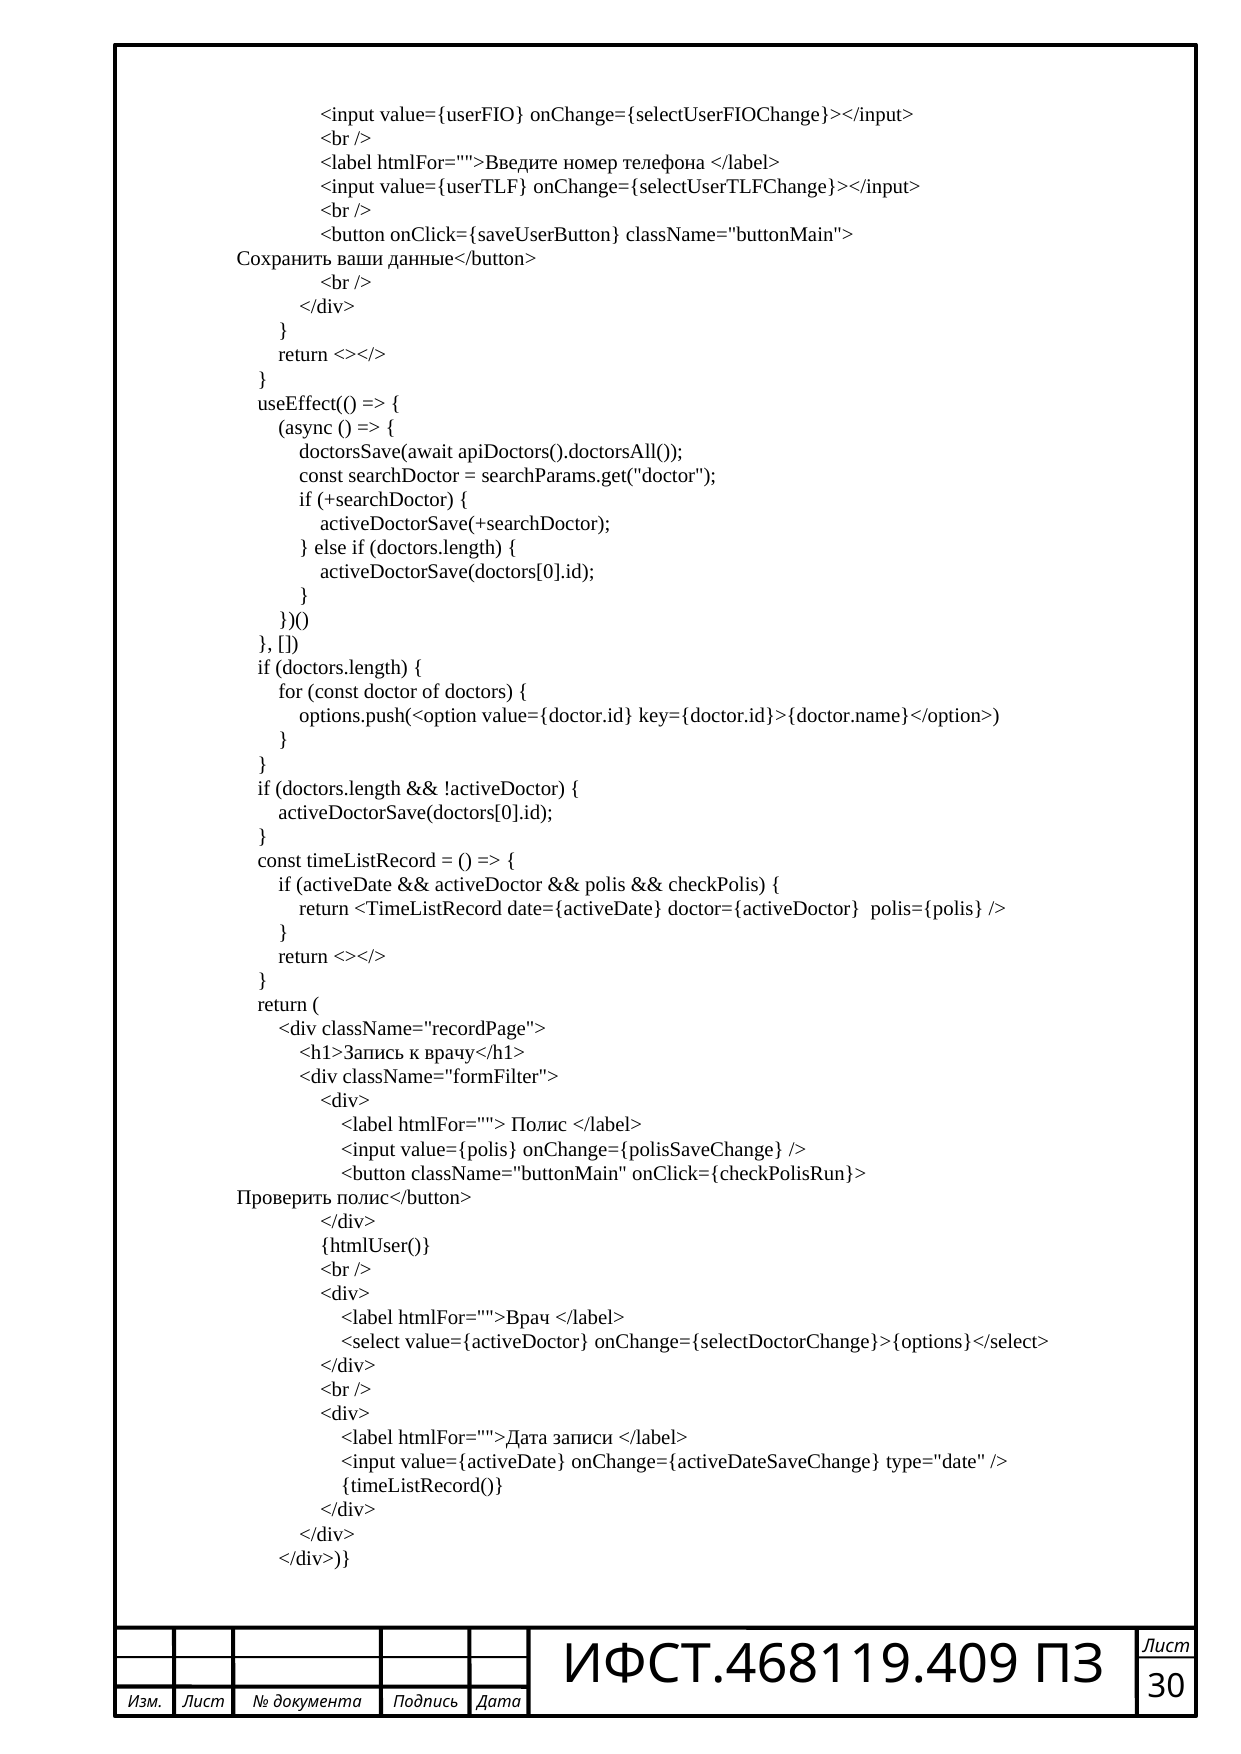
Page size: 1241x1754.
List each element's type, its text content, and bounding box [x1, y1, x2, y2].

list <label htmlFor="">Введите номер телефона </label> [148, 150, 1167, 174]
list doctorsSave(await apiDoctors().doctorsAll()); [148, 439, 1167, 463]
list return ( [148, 992, 1167, 1016]
list </div>)} [148, 1546, 1167, 1569]
list } [148, 366, 1167, 391]
list if (doctors.length) { [148, 655, 1167, 679]
list if (+searchDoctor) { [148, 487, 1167, 511]
list </div> [148, 1497, 1167, 1521]
list <div className="formFilter"> [148, 1064, 1167, 1088]
list Сохранить ваши данные</button> [148, 246, 1167, 270]
list } [148, 751, 1167, 776]
list <label htmlFor=""> Полис </label> [148, 1112, 1167, 1136]
list <br /> [148, 1377, 1167, 1401]
list } [148, 583, 1167, 607]
list activeDoctorSave(doctors[0].id); [148, 559, 1167, 583]
list <input value={activeDate} onChange={activeDateSaveChange} type="date" /> [148, 1449, 1167, 1473]
list <label htmlFor="">Врач </label> [148, 1305, 1167, 1329]
list } [148, 318, 1167, 342]
list <br /> [148, 126, 1167, 150]
list <div> [148, 1281, 1167, 1305]
list <label htmlFor="">Дата записи </label> [148, 1425, 1167, 1449]
list {timeListRecord()} [148, 1473, 1167, 1497]
list <div> [148, 1401, 1167, 1425]
list return <TimeListRecord date={activeDate} doctor={activeDoctor} polis={polis} /> [148, 896, 1167, 920]
list } [148, 968, 1167, 992]
list <br /> [148, 270, 1167, 294]
list useEffect(() => { [148, 391, 1167, 414]
list } [148, 727, 1167, 751]
list return <></> [148, 944, 1167, 968]
list <div> [148, 1088, 1167, 1112]
list return <></> [148, 342, 1167, 366]
list } else if (doctors.length) { [148, 535, 1167, 559]
list const timeListRecord = () => { [148, 848, 1167, 872]
list <br /> [148, 198, 1167, 222]
list <br /> [148, 1257, 1167, 1281]
list <input value={userFIO} onChange={selectUserFIOChange}></input> [148, 102, 1167, 126]
list <select value={activeDoctor} onChange={selectDoctorChange}>{options}</select> [148, 1329, 1167, 1353]
list </div> [148, 294, 1167, 318]
list }, []) [148, 631, 1167, 655]
list options.push(<option value={doctor.id} key={doctor.id}>{doctor.name}</option>) [148, 703, 1167, 727]
list for (const doctor of doctors) { [148, 679, 1167, 703]
list <h1>Запись к врачу</h1> [148, 1040, 1167, 1064]
list })() [148, 607, 1167, 631]
list <div className="recordPage"> [148, 1016, 1167, 1040]
list </div> [148, 1209, 1167, 1233]
list if (activeDate && activeDoctor && polis && checkPolis) { [148, 872, 1167, 896]
list const searchDoctor = searchParams.get("doctor"); [148, 463, 1167, 487]
list (async () => { [148, 414, 1167, 439]
list </div> [148, 1521, 1167, 1546]
list <button className="buttonMain" onClick={checkPolisRun}> [148, 1161, 1167, 1184]
list } [148, 920, 1167, 944]
list activeDoctorSave(+searchDoctor); [148, 511, 1167, 535]
list </div> [148, 1353, 1167, 1377]
list } [148, 824, 1167, 848]
list if (doctors.length && !activeDoctor) { [148, 776, 1167, 799]
list activeDoctorSave(doctors[0].id); [148, 799, 1167, 824]
list <button onClick={saveUserButton} className="buttonMain"> [148, 222, 1167, 246]
list <input value={polis} onChange={polisSaveChange} /> [148, 1136, 1167, 1161]
list Проверить полис</button> [148, 1184, 1167, 1209]
list {htmlUser()} [148, 1233, 1167, 1257]
list <input value={userTLF} onChange={selectUserTLFChange}></input> [148, 174, 1167, 198]
